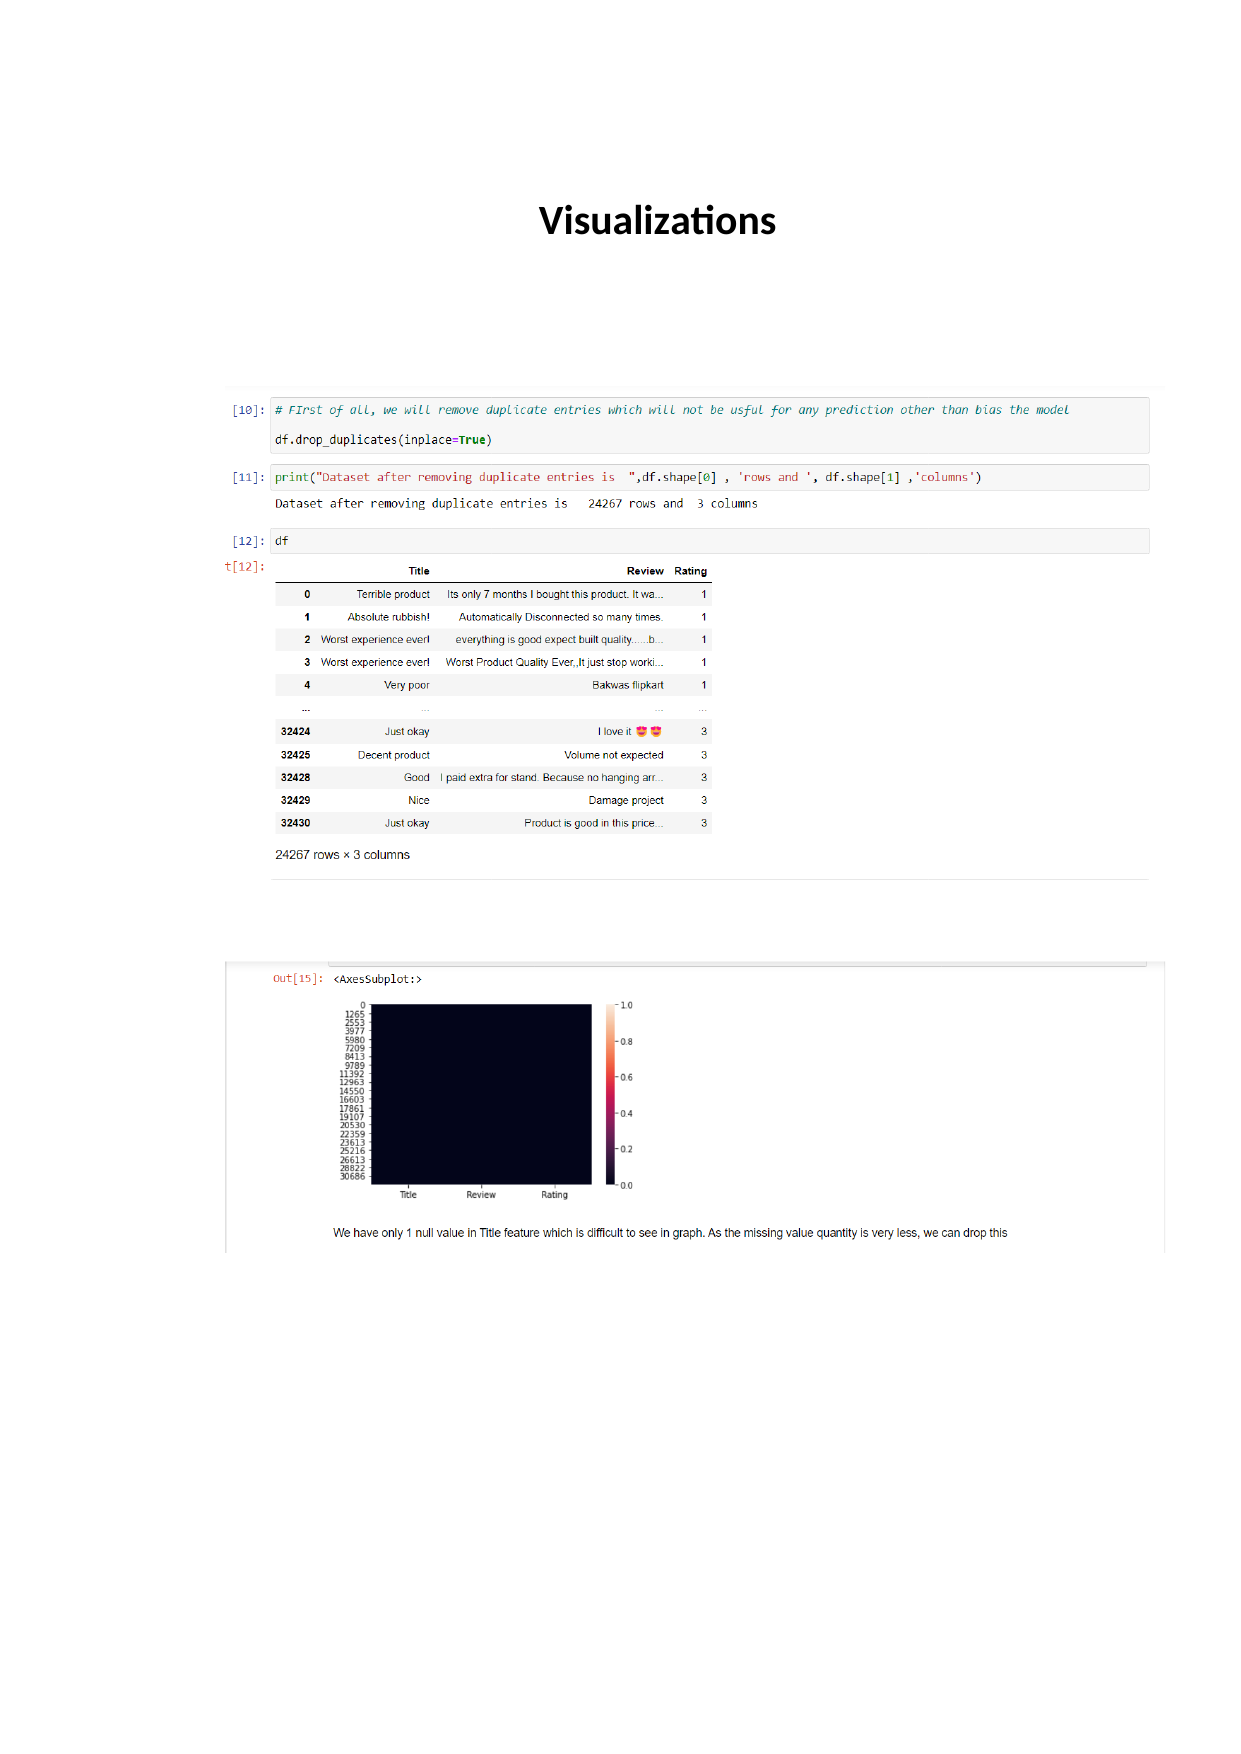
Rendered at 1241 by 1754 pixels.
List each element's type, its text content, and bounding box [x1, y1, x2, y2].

picture [225, 958, 1166, 1253]
picture [225, 386, 1166, 880]
list Visualizations [225, 194, 1090, 245]
